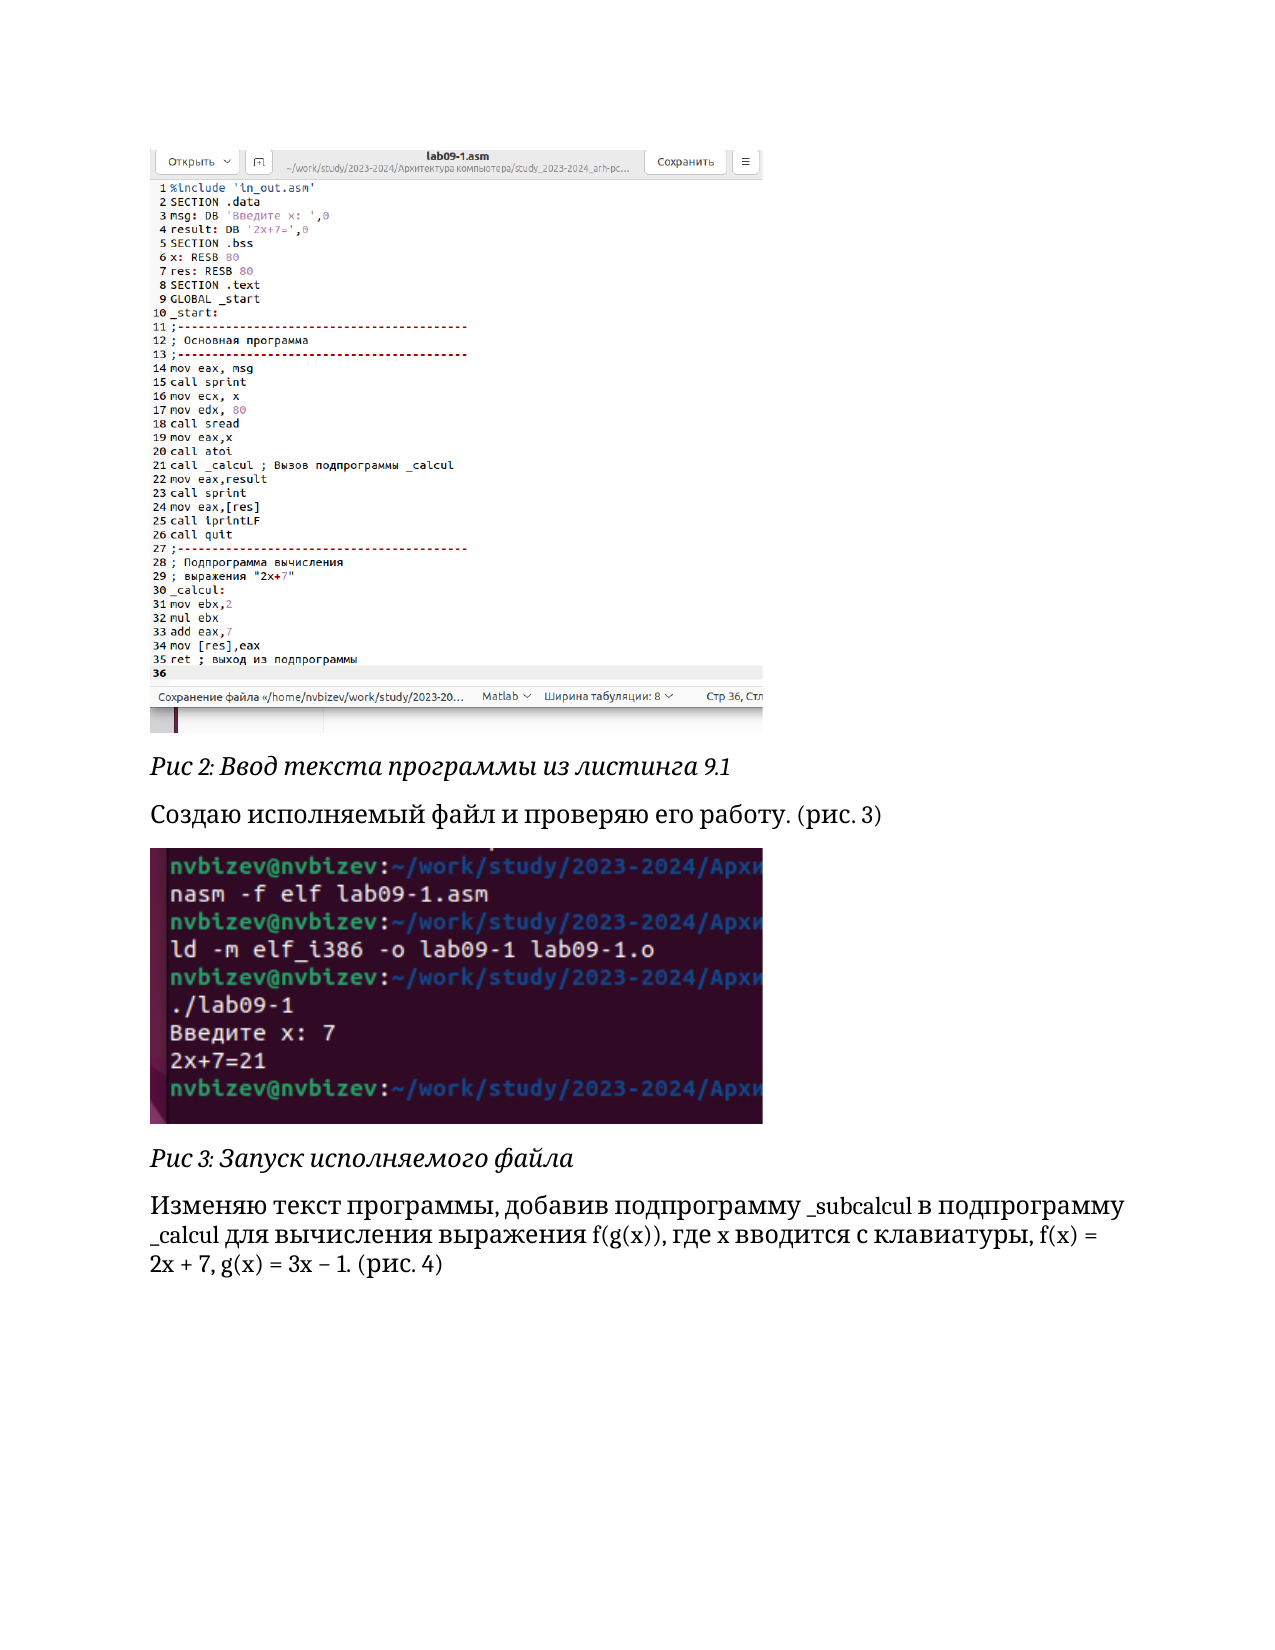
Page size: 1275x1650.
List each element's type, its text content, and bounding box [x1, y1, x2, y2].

text Изменяю текст программы, добавив подпрограмму _subcalcul в подпрограмму _calcul для вычисления выражения f(g(x)), где x вводится с клавиатуры, f(x) = 2x + 7, g(x) = 3x − 1. (рис. 4) [150, 1192, 1125, 1278]
picture [150, 150, 763, 733]
text Создаю исполняемый файл и проверяю его работу. (рис. 3) [150, 801, 1125, 829]
picture [150, 848, 763, 1124]
text Рис 2: Ввод текста программы из листинга 9.1 [150, 753, 1125, 782]
text Рис 3: Запуск исполняемого файла [150, 1145, 1125, 1173]
